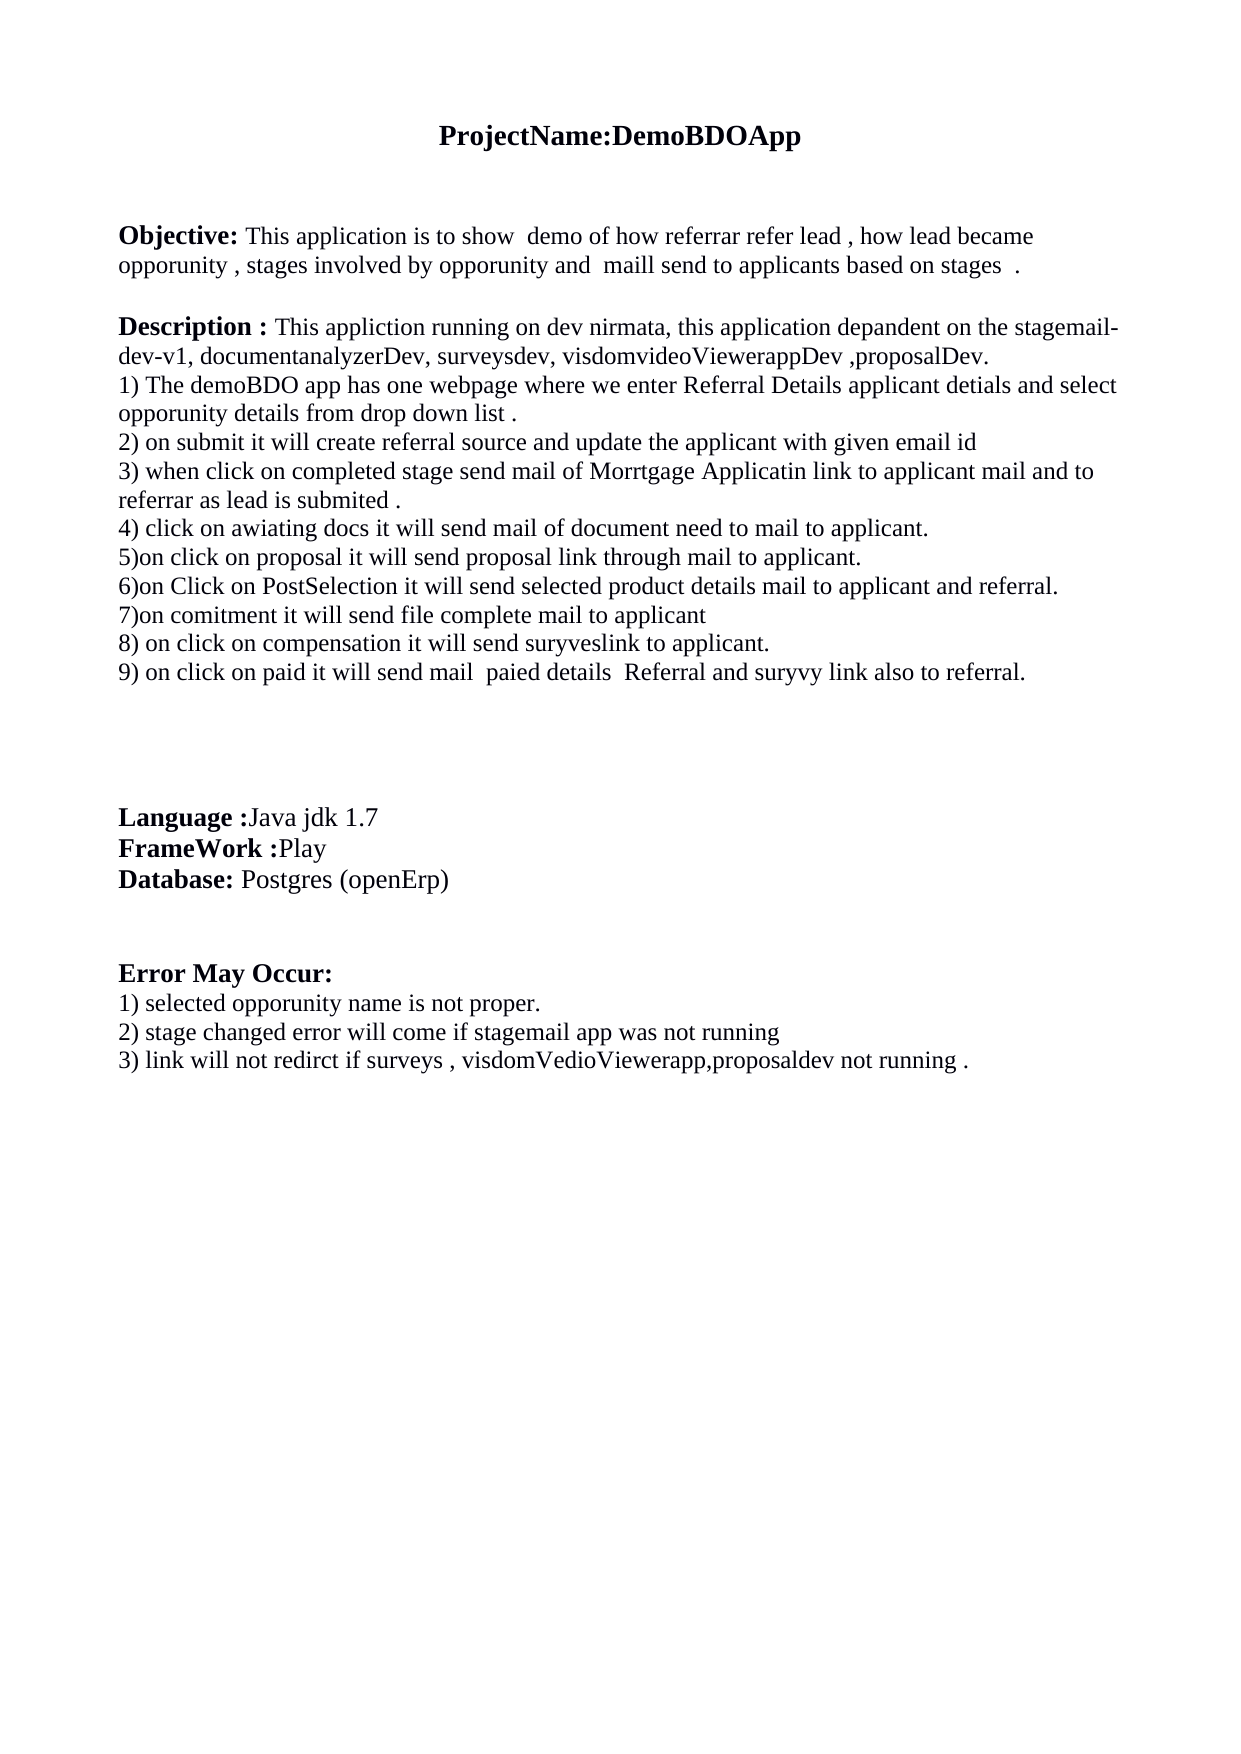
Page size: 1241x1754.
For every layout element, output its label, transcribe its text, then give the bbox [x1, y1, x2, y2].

text FrameWork :Play [118, 832, 1122, 863]
text Description : This appliction running on dev nirmata, this application depandent on the stagemail-dev-v1, documentanalyzerDev, surveysdev, visdomvideoViewerappDev ,proposalDev. [118, 310, 1122, 370]
text 5)on click on proposal it will send proposal link through mail to applicant. [118, 542, 1122, 571]
text 4) click on awiating docs it will send mail of document need to mail to applicant. [118, 513, 1122, 542]
text 9) on click on paid it will send mail paied details Referral and suryvy link also to referral. [118, 657, 1122, 686]
text Objective: This application is to show demo of how referrar refer lead , how lead became opporunity , stages involved by opporunity and maill send to applicants based on stages . [118, 219, 1122, 279]
text 3) when click on completed stage send mail of Morrtgage Applicatin link to applicant mail and to referrar as lead is submited . [118, 456, 1122, 513]
text Database: Postgres (openErp) [118, 863, 1122, 894]
text 2) stage changed error will come if stagemail app was not running [118, 1017, 1122, 1045]
text 7)on comitment it will send file complete mail to applicant [118, 600, 1122, 628]
text Language :Java jdk 1.7 [118, 801, 1122, 832]
text 3) link will not redirct if surveys , visdomVedioViewerapp,proposaldev not running . [118, 1045, 1122, 1074]
text 6)on Click on PostSelection it will send selected product details mail to applicant and referral. [118, 571, 1122, 600]
text 1) The demoBDO app has one webpage where we enter Referral Details applicant detials and select opporunity details from drop down list . [118, 370, 1122, 427]
text ProjectName:DemoBDOApp [118, 118, 1122, 152]
text 2) on submit it will create referral source and update the applicant with given email id [118, 427, 1122, 456]
text 8) on click on compensation it will send suryveslink to applicant. [118, 628, 1122, 657]
text Error May Occur: [118, 957, 1122, 988]
text 1) selected opporunity name is not proper. [118, 988, 1122, 1017]
